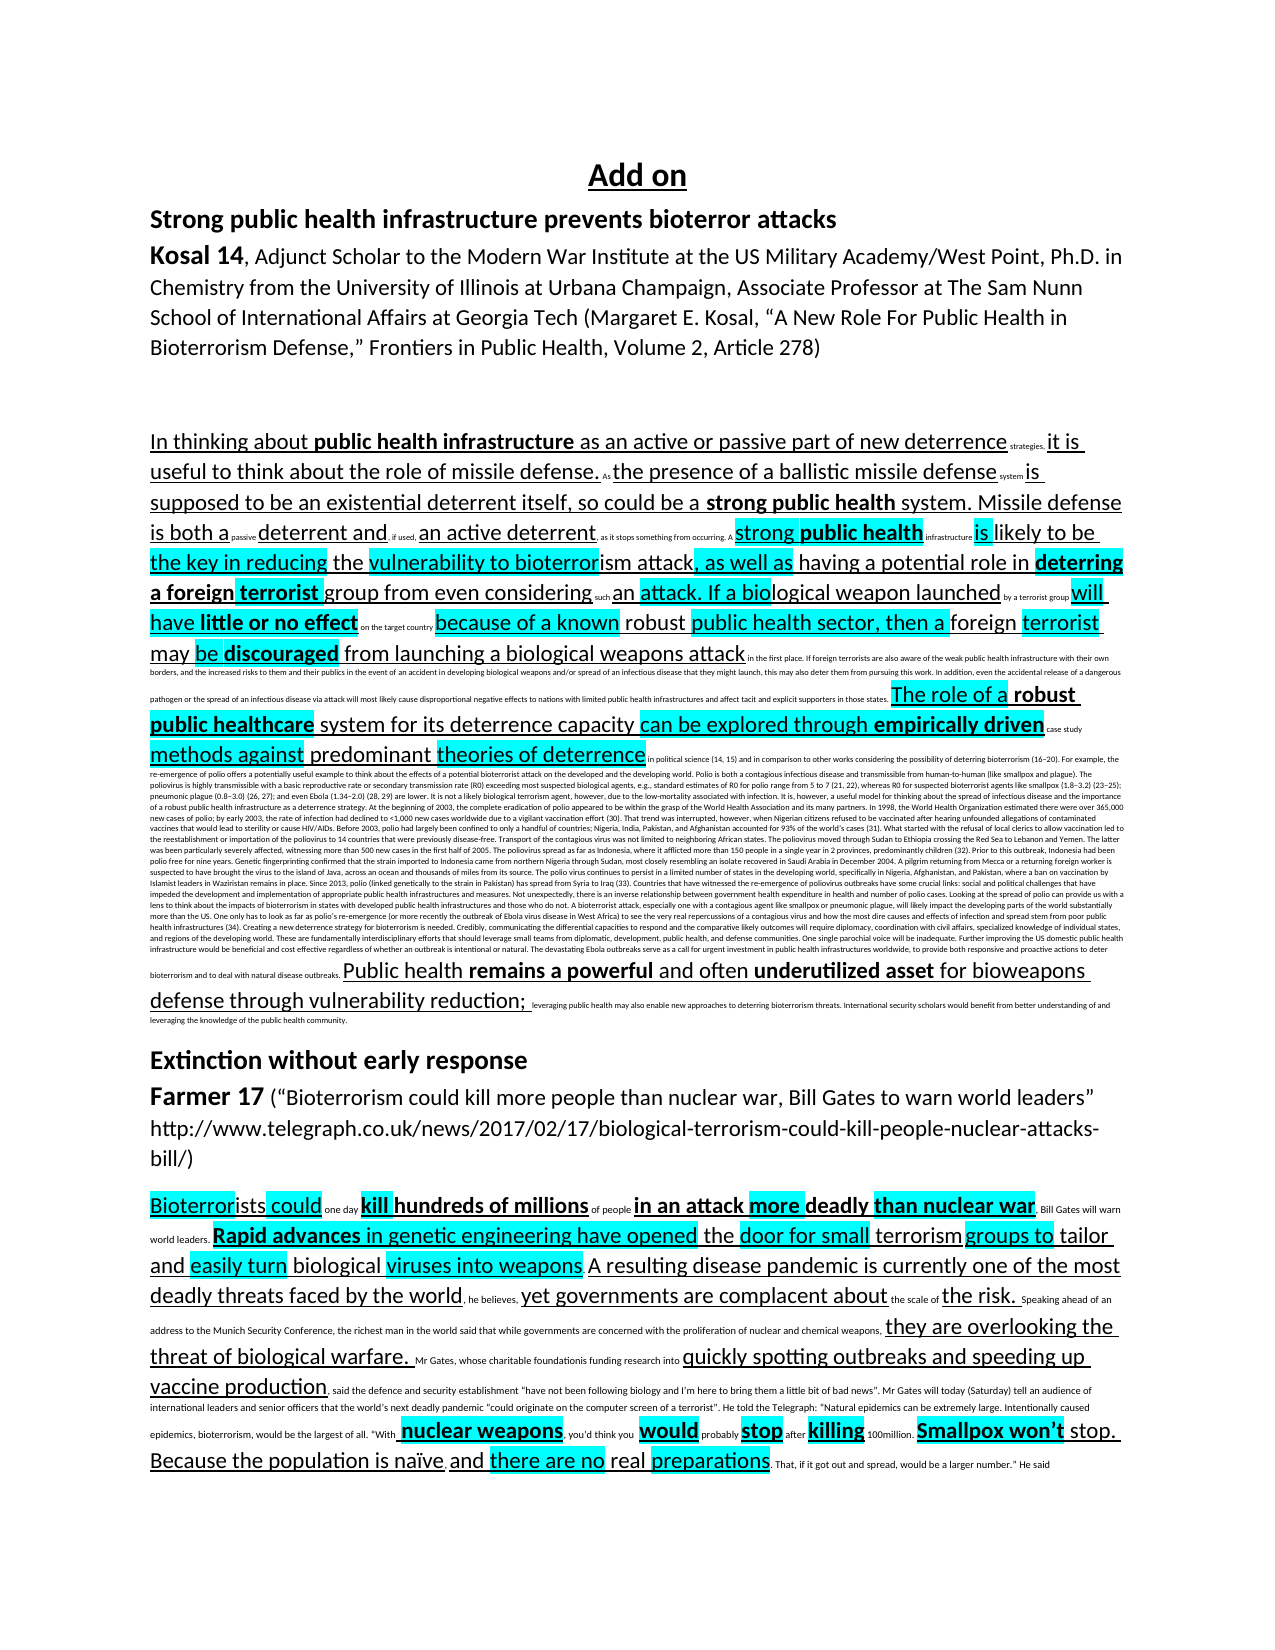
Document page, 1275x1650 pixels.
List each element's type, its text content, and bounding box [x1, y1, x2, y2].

text Farmer 17 (“Bioterrorism could kill more people than nuclear war, Bill Gates to warn world leaders” http://www.telegraph.co.uk/news/2017/02/17/biological-terrorism-could-kill-people-nuclear-attacks-bill/) [150, 1079, 1125, 1172]
subtitle Add on [150, 154, 1125, 195]
text Kosal 14, Adjunct Scholar to the Modern War Institute at the US Military Academy/West Point, Ph.D. in Chemistry from the University of Illinois at Urbana Champaign, Associate Professor at The Sam Nunn School of International Affairs at Georgia Tech (Margaret E. Kosal, “A New Role For Public Health in Bioterrorism Defense,” Frontiers in Public Health, Volume 2, Article 278) [150, 238, 1125, 362]
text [150, 1191, 1125, 1474]
subtitle Extinction without early response [150, 1043, 1125, 1076]
subtitle Strong public health infrastructure prevents bioterror attacks [150, 202, 1125, 235]
text In thinking about public health infrastructure as an active or passive part of new deterrence strategies, it is useful to think about the role of missile defense. As the presence of a ballistic missile defense system is supposed to be an existential deterrent itself, so could be a strong public health system. Missile defense is both a passive deterrent and, if used, an active deterrent, as it stops something from occurring. A strong public health infrastructure is likely to be the key in reducing the vulnerability to bioterrorism attack, as well as having a potential role in deterring a foreign terrorist group from even considering such an attack. If a biological weapon launched by a terrorist group will have little or no effect on the target country because of a known robust public health sector, then a foreign terrorist may be discouraged from launching a biological weapons attack in the first place. If foreign terrorists are also aware of the weak public health infrastructure with their own borders, and the increased risks to them and their publics in the event of an accident in developing biological weapons and/or spread of an infectious disease that they might launch, this may also deter them from pursuing this work. In addition, even the accidental release of a dangerous pathogen or the spread of an infectious disease via attack will most likely cause disproportional negative effects to nations with limited public health infrastructures and affect tacit and explicit supporters in those states. The role of a robust public healthcare system for its deterrence capacity can be explored through empirically driven case study methods against predominant theories of deterrence in political science (14, 15) and in comparison to other works considering the possibility of deterring bioterrorism (16–20). For example, the re-emergence of polio offers a potentially useful example to think about the effects of a potential bioterrorist attack on the developed and the developing world. Polio is both a contagious infectious disease and transmissible from human-to-human (like smallpox and plague). The poliovirus is highly transmissible with a basic reproductive rate or secondary transmission rate (R0) exceeding most suspected biological agents, e.g., standard estimates of R0 for polio range from 5 to 7 (21, 22), whereas R0 for suspected bioterrorist agents like smallpox (1.8–3.2) (23–25); pneumonic plague (0.8–3.0) (26, 27); and even Ebola (1.34–2.0) (28, 29) are lower. It is not a likely biological terrorism agent, however, due to the low-mortality associated with infection. It is, however, a useful model for thinking about the spread of infectious disease and the importance of a robust public health infrastructure as a deterrence strategy. At the beginning of 2003, the complete eradication of polio appeared to be within the grasp of the World Health Association and its many partners. In 1998, the World Health Organization estimated there were over 365,000 new cases of polio; by early 2003, the rate of infection had declined to <1,000 new cases worldwide due to a vigilant vaccination effort (30). That trend was interrupted, however, when Nigerian citizens refused to be vaccinated after hearing unfounded allegations of contaminated vaccines that would lead to sterility or cause HIV/AIDs. Before 2003, polio had largely been confined to only a handful of countries; Nigeria, India, Pakistan, and Afghanistan accounted for 93% of the world’s cases (31). What started with the refusal of local clerics to allow vaccination led to the reestablishment or importation of the poliovirus to 14 countries that were previously disease-free. Transport of the contagious virus was not limited to neighboring African states. The poliovirus moved through Sudan to Ethiopia crossing the Red Sea to Lebanon and Yemen. The latter was been particularly severely affected, witnessing more than 500 new cases in the first half of 2005. The poliovirus spread as far as Indonesia, where it afflicted more than 150 people in a single year in 2 provinces, predominantly children (32). Prior to this outbreak, Indonesia had been polio free for nine years. Genetic fingerprinting confirmed that the strain imported to Indonesia came from northern Nigeria through Sudan, most closely resembling an isolate recovered in Saudi Arabia in December 2004. A pilgrim returning from Mecca or a returning foreign worker is suspected to have brought the virus to the island of Java, across an ocean and thousands of miles from its source. The polio virus continues to persist in a limited number of states in the developing world, specifically in Nigeria, Afghanistan, and Pakistan, where a ban on vaccination by Islamist leaders in Waziristan remains in place. Since 2013, polio (linked genetically to the strain in Pakistan) has spread from Syria to Iraq (33). Countries that have witnessed the re-emergence of poliovirus outbreaks have some crucial links: social and political challenges that have impeded the development and implementation of appropriate public health infrastructures and measures. Not unexpectedly, there is an inverse relationship between government health expenditure in health and number of polio cases. Looking at the spread of polio can provide us with a lens to think about the impacts of bioterrorism in states with developed public health infrastructures and those who do not. A bioterrorist attack, especially one with a contagious agent like smallpox or pneumonic plague, will likely impact the developing parts of the world substantially more than the US. One only has to look as far as polio’s re-emergence (or more recently the outbreak of Ebola virus disease in West Africa) to see the very real repercussions of a contagious virus and how the most dire causes and effects of infection and spread stem from poor public health infrastructures (34). Creating a new deterrence strategy for bioterrorism is needed. Credibly, communicating the differential capacities to respond and the comparative likely outcomes will require diplomacy, coordination with civil affairs, specialized knowledge of individual states, and regions of the developing world. These are fundamentally interdisciplinary efforts that should leverage small teams from diplomatic, development, public health, and defense communities. One single parochial voice will be inadequate. Further improving the US domestic public health infrastructure would be beneficial and cost effective regardless of whether an outbreak is intentional or natural. The devastating Ebola outbreaks serve as a call for urgent investment in public health infrastructures worldwide, to provide both responsive and proactive actions to deter bioterrorism and to deal with natural disease outbreaks. Public health remains a powerful and often underutilized asset for bioweapons defense through vulnerability reduction; leveraging public health may also enable new approaches to deterring bioterrorism threats. International security scholars would benefit from better understanding of and leveraging the knowledge of the public health community. [150, 427, 1125, 1026]
